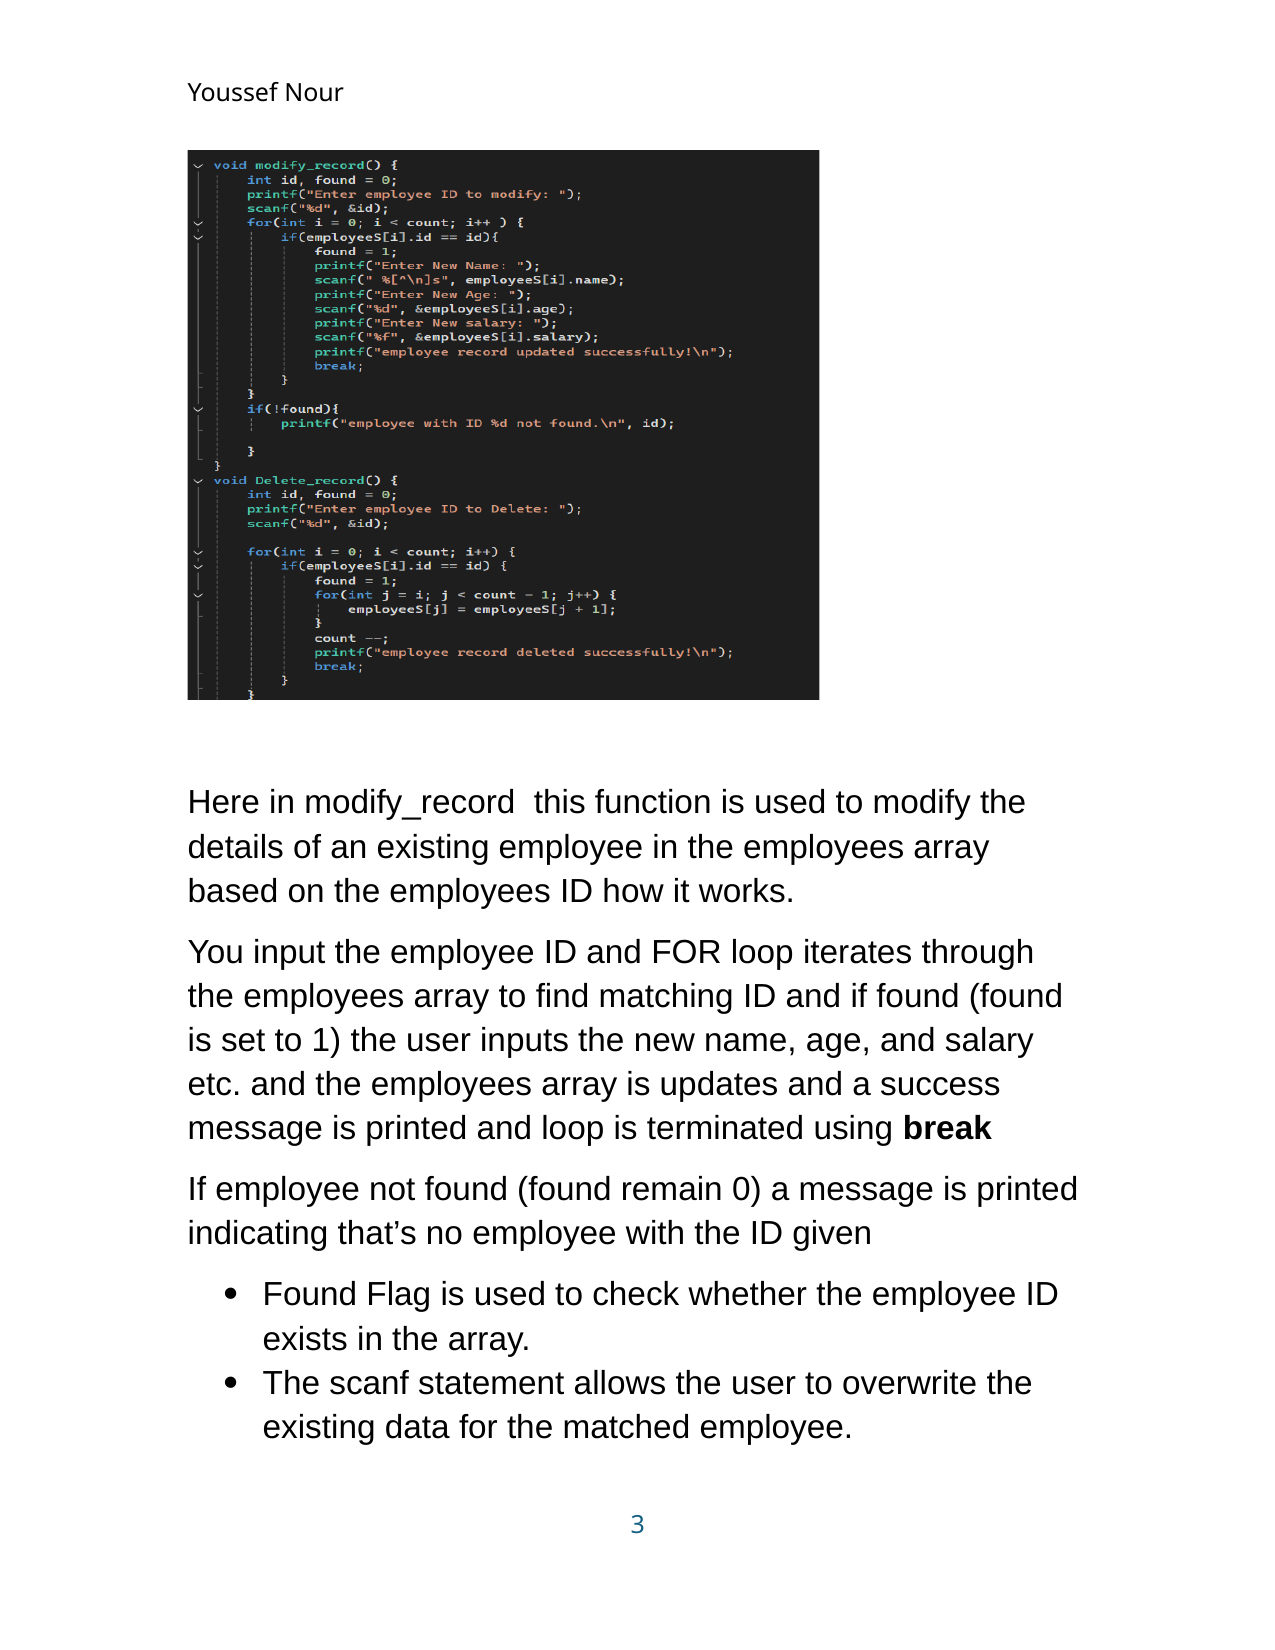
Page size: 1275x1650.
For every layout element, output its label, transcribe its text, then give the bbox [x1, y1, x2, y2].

list Found Flag is used to check whether the employee ID exists in the array. [225, 1274, 1087, 1357]
text If employee not found (found remain 0) a message is printed indicating that’s no employee with the ID given [187, 1169, 1087, 1252]
text Here in modify_record this function is used to modify the details of an existing employee in the employees array based on the employees ID how it works. [187, 783, 1087, 909]
text You input the employee ID and FOR loop iterates through the employees array to find matching ID and if found (found is set to 1) the user inputs the new name, age, and salary etc. and the employees array is updates and a success message is printed and loop is terminated using break [187, 932, 1087, 1147]
picture [187, 150, 820, 700]
list The scanf statement allows the user to overwrite the existing data for the matched employee. [225, 1363, 1087, 1445]
